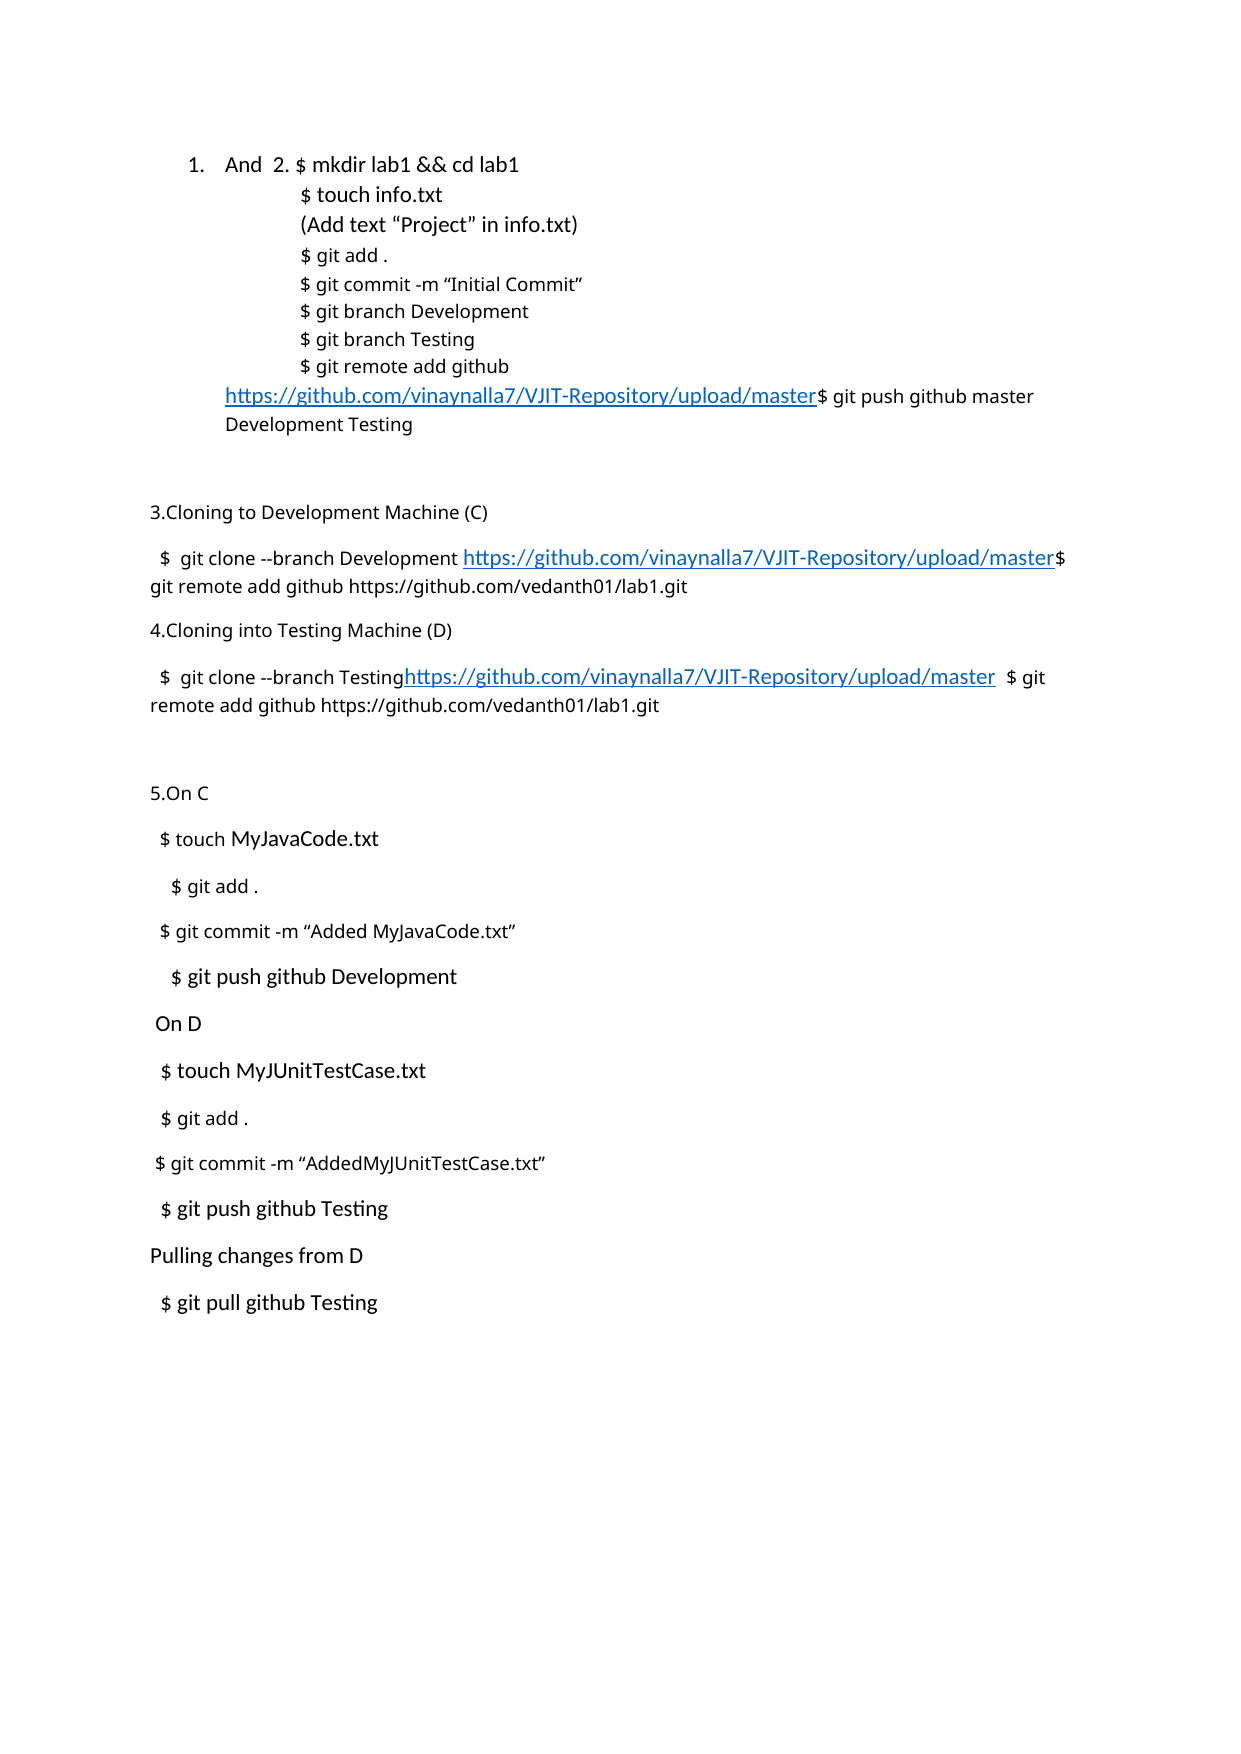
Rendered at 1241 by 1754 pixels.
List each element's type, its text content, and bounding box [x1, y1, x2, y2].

text 3.Cloning to Development Machine (C) [150, 499, 1090, 525]
text Pulling changes from D [150, 1241, 1090, 1269]
list $ git branch Development [225, 298, 1090, 324]
text $ touch MyJUnitTestCase.txt [150, 1056, 1090, 1084]
text $ git clone --branch Development https://github.com/vinaynalla7/VJIT-Repository/upload/master$ git remote add github https://github.com/vedanth01/lab1.git [150, 543, 1090, 599]
text $ git clone --branch Testinghttps://github.com/vinaynalla7/VJIT-Repository/upload/master $ git remote add github https://github.com/vedanth01/lab1.git [150, 662, 1090, 717]
list $ git remote add github https://github.com/vinaynalla7/VJIT-Repository/upload/master$ git push github master Development Testing [225, 353, 1090, 437]
text $ git add . [150, 1103, 1090, 1131]
text $ git push github Development [150, 962, 1090, 990]
list $ touch info.txt [300, 180, 1090, 208]
list $ git commit -m “Initial Commit” [225, 271, 1090, 296]
text $ git add . [150, 871, 1090, 899]
text $ git push github Testing [150, 1194, 1090, 1222]
list $ git branch Testing [225, 326, 1090, 351]
text 5.On C [150, 780, 1090, 806]
text $ touch MyJavaCode.txt [150, 824, 1090, 852]
text 4.Cloning into Testing Machine (D) [150, 618, 1090, 643]
text $ git pull github Testing [150, 1288, 1090, 1316]
text On D [150, 1009, 1090, 1037]
list And 2. $ mkdir lab1 && cd lab1 [187, 150, 1090, 178]
text $ git commit -m “AddedMyJUnitTestCase.txt” [150, 1150, 1090, 1175]
list (Add text “Project” in info.txt) [225, 210, 1090, 238]
list $ git add . [225, 241, 1090, 269]
text $ git commit -m “Added MyJavaCode.txt” [150, 918, 1090, 944]
